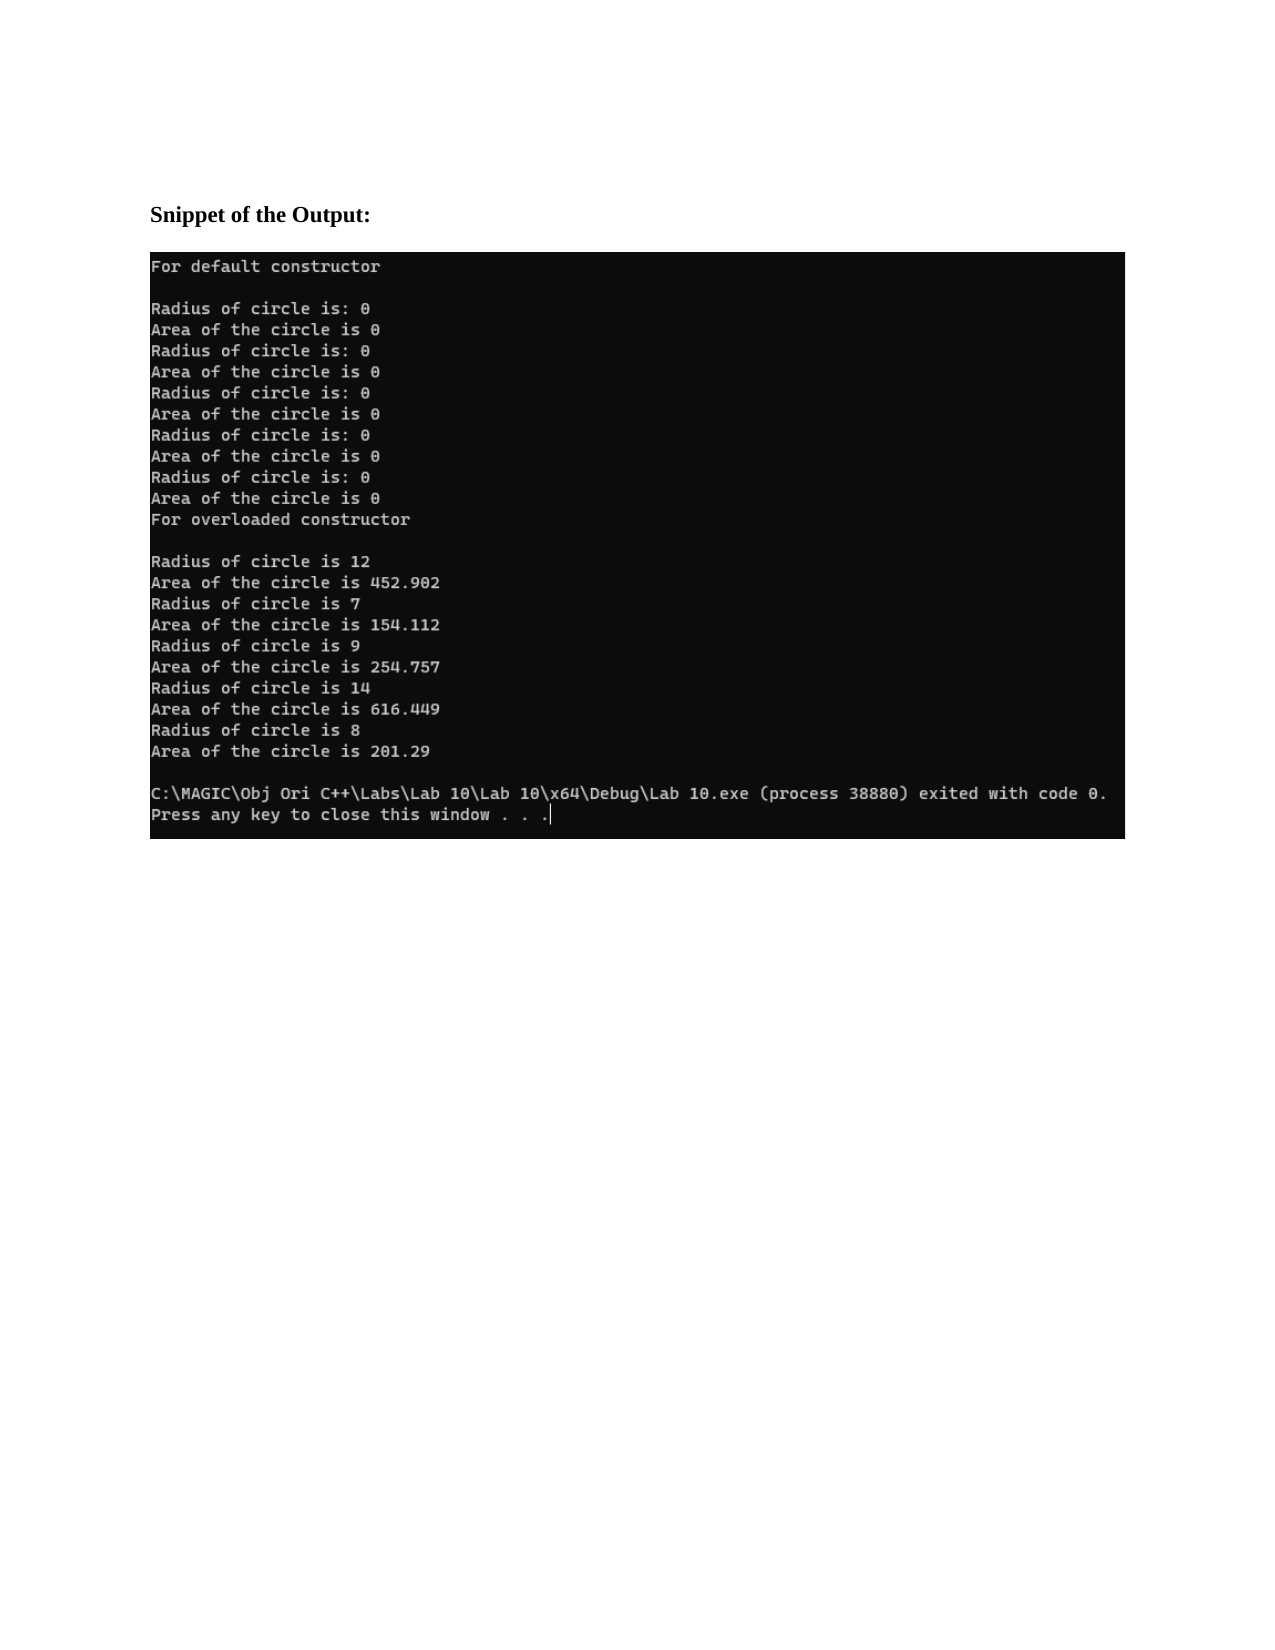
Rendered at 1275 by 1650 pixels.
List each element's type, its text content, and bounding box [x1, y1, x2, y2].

text Snippet of the Output: [150, 201, 1125, 227]
picture [150, 252, 1125, 839]
